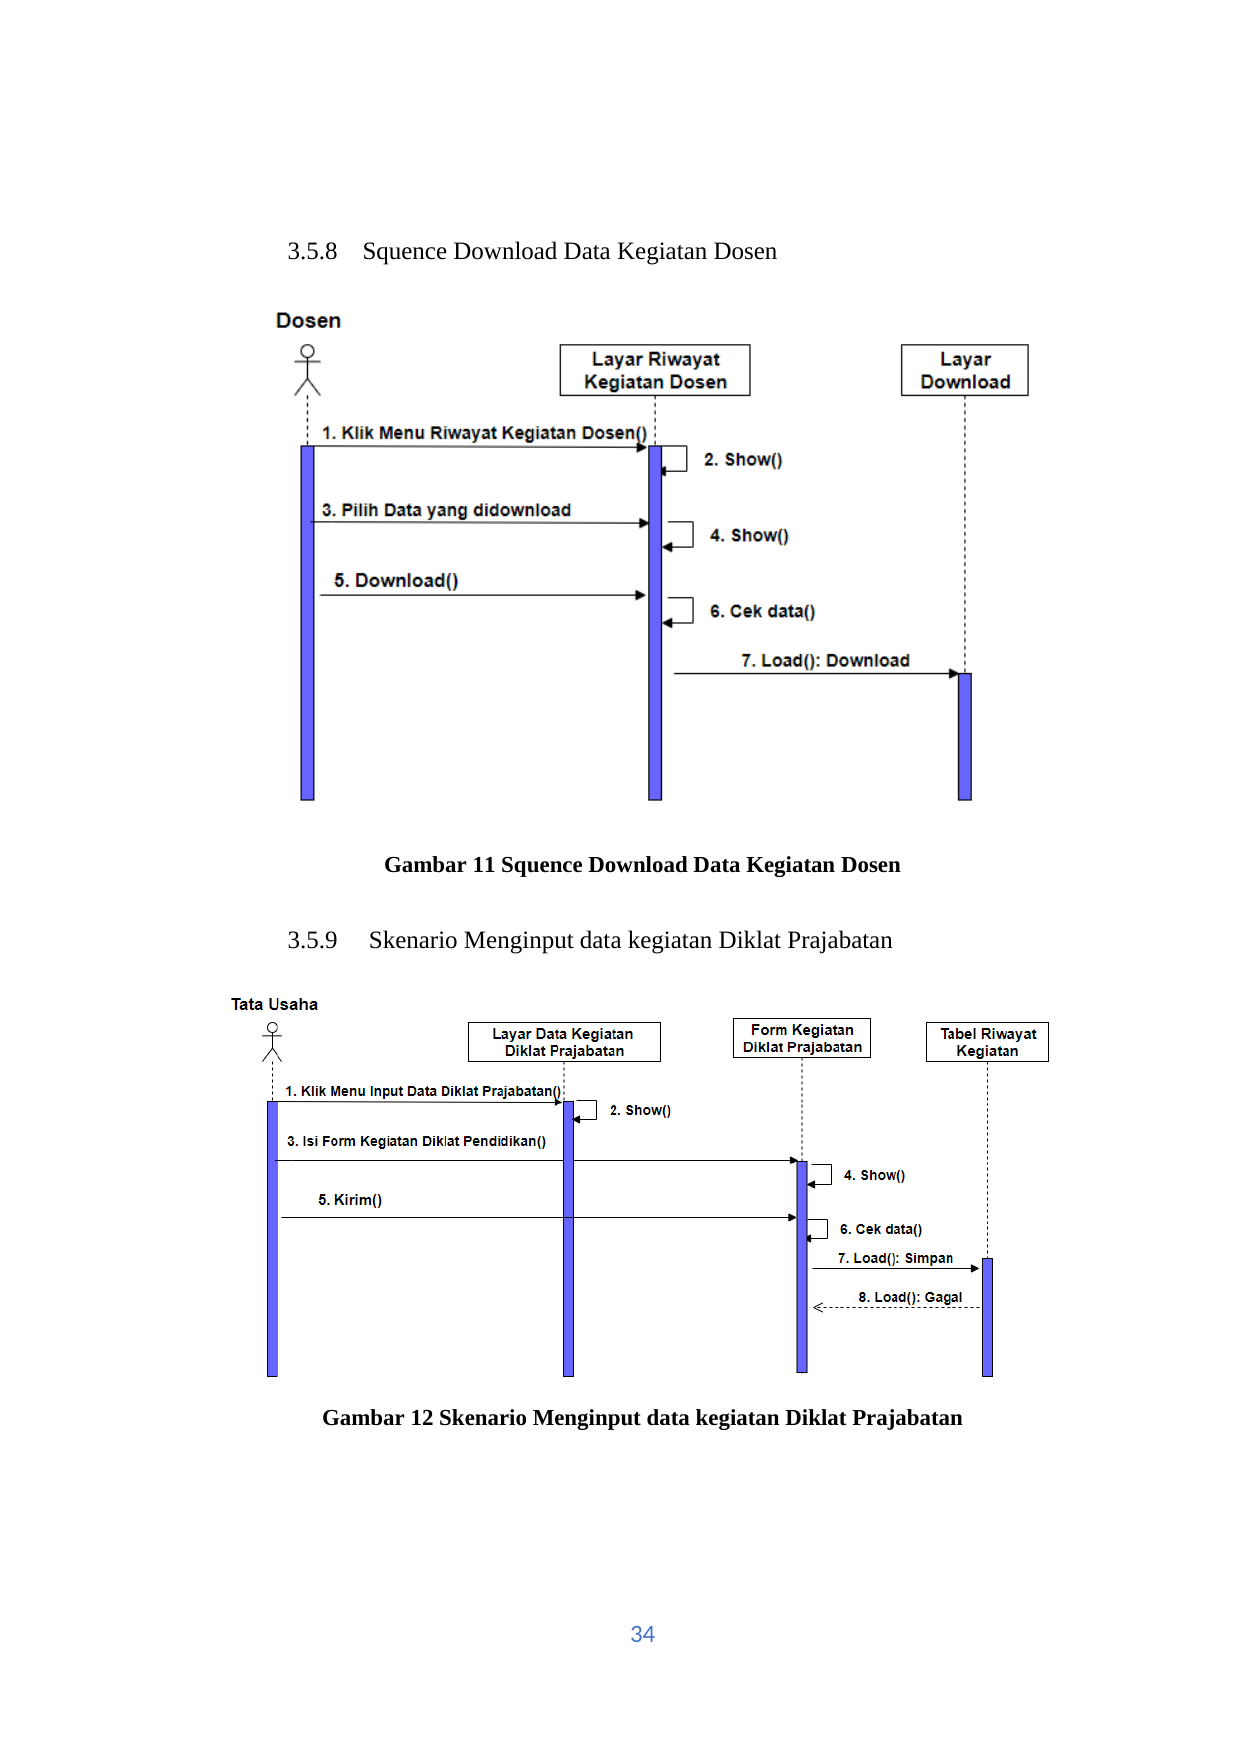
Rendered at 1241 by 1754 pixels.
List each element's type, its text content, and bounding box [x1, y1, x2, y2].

picture [221, 984, 1063, 1404]
subtitle Skenario Menginput data kegiatan Diklat Prajabatan [287, 925, 1063, 953]
text Gambar 11 Squence Download Data Kegiatan Dosen [222, 851, 1063, 878]
picture [221, 295, 1063, 821]
subtitle Squence Download Data Kegiatan Dosen [287, 236, 1063, 265]
text Gambar 12 Skenario Menginput data kegiatan Diklat Prajabatan [222, 1404, 1063, 1430]
